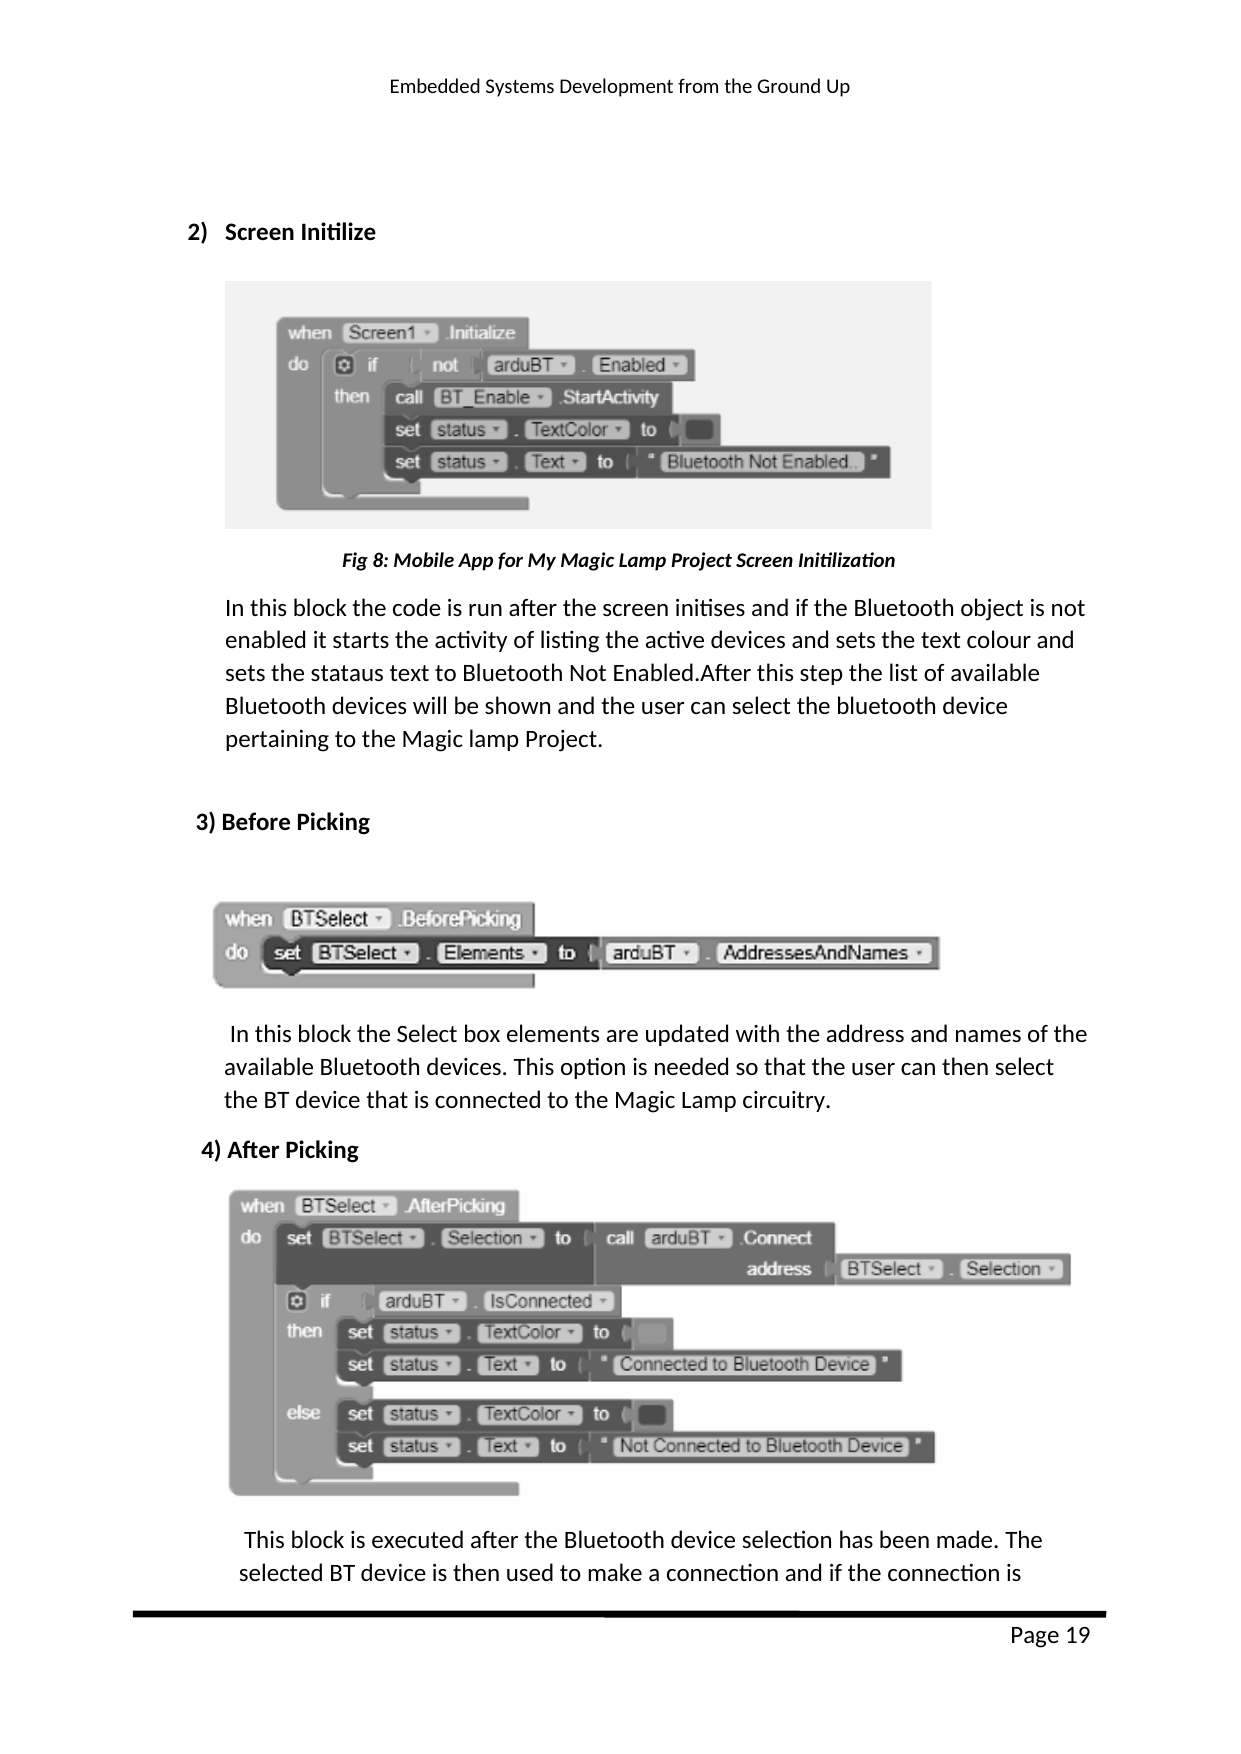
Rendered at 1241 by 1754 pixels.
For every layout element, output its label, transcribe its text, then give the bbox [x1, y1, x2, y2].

text 3) Before Picking [150, 806, 1090, 836]
text Fig 8: Mobile App for My Magic Lamp Project Screen Initilization [150, 548, 1090, 573]
list Screen Initilize [187, 216, 1090, 246]
text 4) After Picking [150, 1134, 1090, 1164]
list In this block the code is run after the screen initises and if the Bluetooth object is not enabled it starts the activity of listing the active devices and sets the text colour and sets the stataus text to Bluetooth Not Enabled.After this step the list of available Bluetooth devices will be shown and the user can select the bluetooth device pertaining to the Magic lamp Project. [225, 592, 1090, 754]
text In this block the Select box elements are updated with the address and names of the available Bluetooth devices. This option is needed so that the user can then select the BT device that is connected to the Magic Lamp circuitry. [224, 1018, 1090, 1115]
